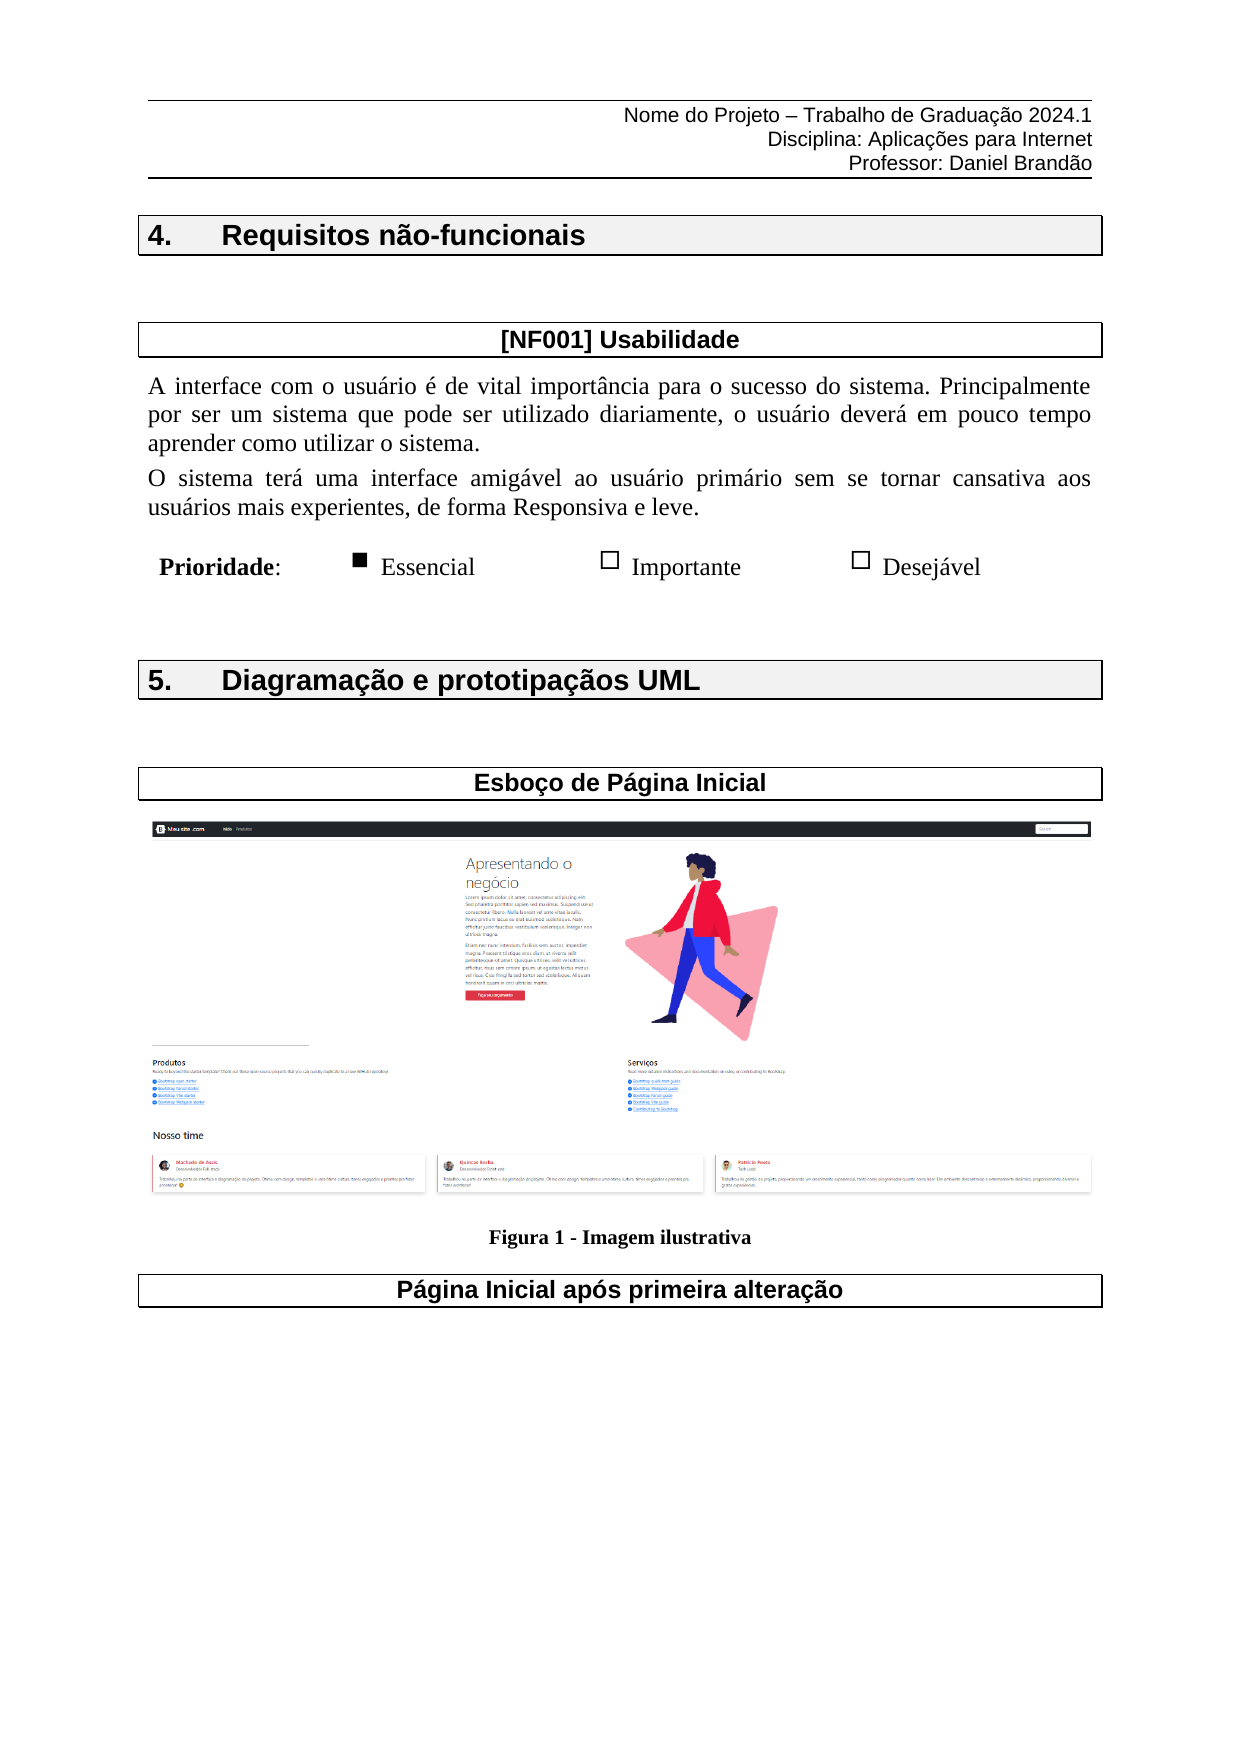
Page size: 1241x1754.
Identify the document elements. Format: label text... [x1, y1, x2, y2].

table_header Importante [631, 527, 838, 606]
table_header [587, 527, 631, 606]
table_header Desejável [883, 527, 1026, 606]
text Esboço de Página Inicial [139, 768, 1101, 799]
subtitle Diagramação e prototipaçãos UML [139, 661, 1101, 698]
picture [147, 813, 1093, 1197]
text Página Inicial após primeira alteração [139, 1275, 1101, 1306]
text O sistema terá uma interface amigável ao usuário primário sem se tornar cansativa aos usuários mais experientes, de forma Responsiva e leve. [148, 463, 1092, 521]
text [NF001] Usabilidade [139, 323, 1101, 356]
table_header [336, 527, 381, 606]
text A interface com o usuário é de vital importância para o sucesso do sistema. Principalmente por ser um sistema que pode ser utilizado diariamente, o usuário deverá em pouco tempo aprender como utilizar o sistema. [148, 371, 1092, 457]
table_header [838, 527, 882, 606]
table_header Essencial [381, 527, 587, 606]
text Figura 1 - Imagem ilustrativa [148, 1225, 1092, 1249]
subtitle Requisitos não-funcionais [139, 216, 1101, 254]
table_header Prioridade: [148, 527, 336, 606]
